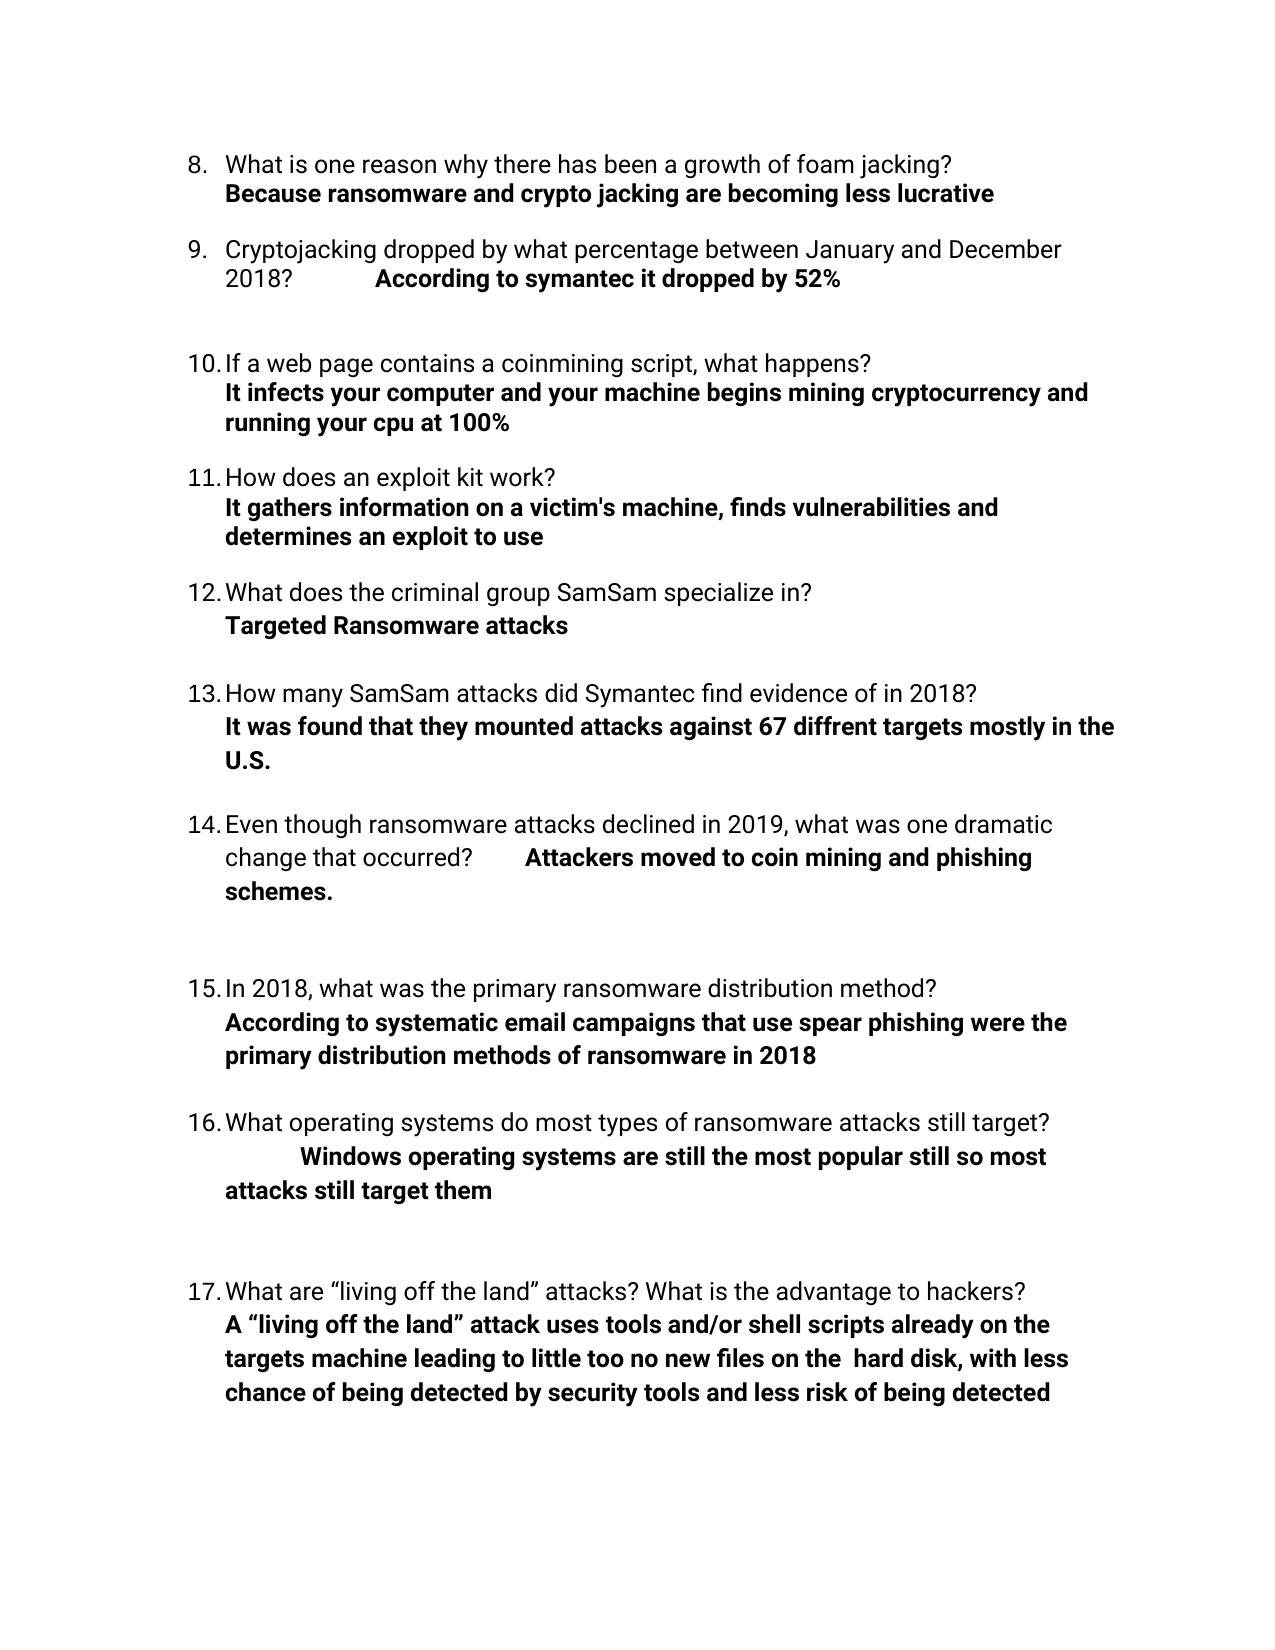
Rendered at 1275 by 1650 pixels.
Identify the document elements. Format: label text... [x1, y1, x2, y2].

list If a web page contains a coinmining script, what happens? It infects your computer and your machine begins mining cryptocurrency and running your cpu at 100% [187, 349, 1125, 463]
list What operating systems do most types of ransomware attacks still target? Windows operating systems are still the most popular still so most attacks still target them [187, 1109, 1125, 1205]
list What does the criminal group SamSam specialize in? Targeted Ransomware attacks [187, 578, 1125, 641]
list How many SamSam attacks did Symantec find evidence of in 2018? It was found that they mounted attacks against 67 diffrent targets mostly in the U.S. [187, 679, 1125, 806]
list In 2018, what was the primary ransomware distribution method? According to systematic email campaigns that use spear phishing were the primary distribution methods of ransomware in 2018 [187, 974, 1125, 1071]
list Cryptojacking dropped by what percentage between January and December 2018? According to symantec it dropped by 52% [187, 235, 1125, 349]
list What is one reason why there has been a growth of foam jacking? Because ransomware and crypto jacking are becoming less lucrative [187, 150, 1125, 235]
list What are “living off the land” attacks? What is the advantage to hackers? A “living off the land” attack uses tools and/or shell scripts already on the targets machine leading to little too no new files on the hard disk, with less chance of being detected by security tools and less risk of being detected [187, 1277, 1125, 1407]
list How does an exploit kit work? It gathers information on a victim's machine, finds vulnerabilities and determines an exploit to use [187, 463, 1125, 578]
list Even though ransomware attacks declined in 2019, what was one dramatic change that occurred? Attackers moved to coin mining and phishing schemes. [187, 809, 1125, 970]
